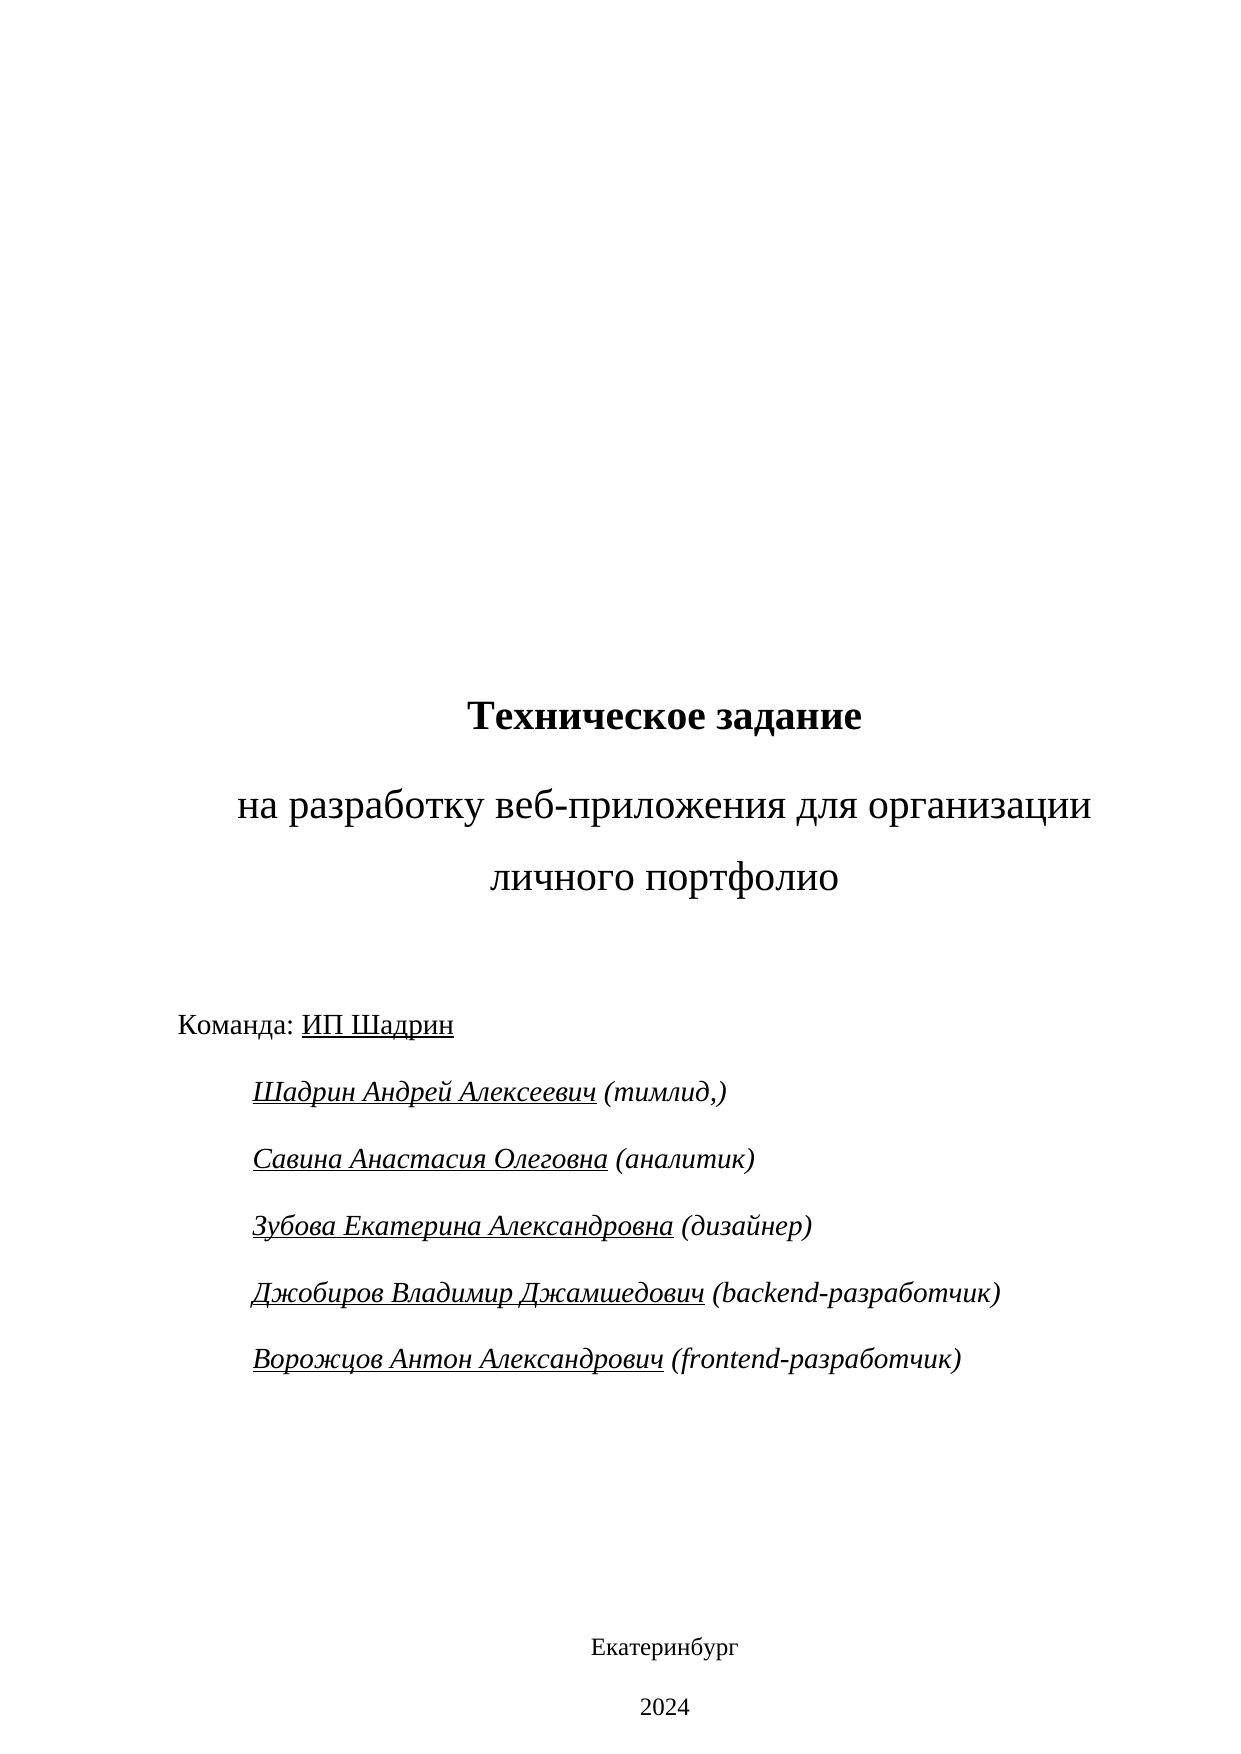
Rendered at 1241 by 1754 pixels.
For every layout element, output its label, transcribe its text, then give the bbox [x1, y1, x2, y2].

text Техническое задание [177, 691, 1152, 739]
text Джобиров Владимир Джамшедович (backend-разработчик) [177, 1275, 1152, 1308]
text Команда: ИП Шадрин [177, 1007, 1152, 1040]
text на разработку веб-приложения для организации личного портфолио [177, 779, 1152, 899]
text Ворожцов Антон Александрович (frontend-разработчик) [177, 1342, 1152, 1375]
text Шадрин Андрей Алексеевич (тимлид,) [177, 1074, 1152, 1107]
text Савина Анастасия Олеговна (аналитик) [177, 1141, 1152, 1174]
text Зубова Екатерина Александровна (дизайнер) [177, 1208, 1152, 1241]
